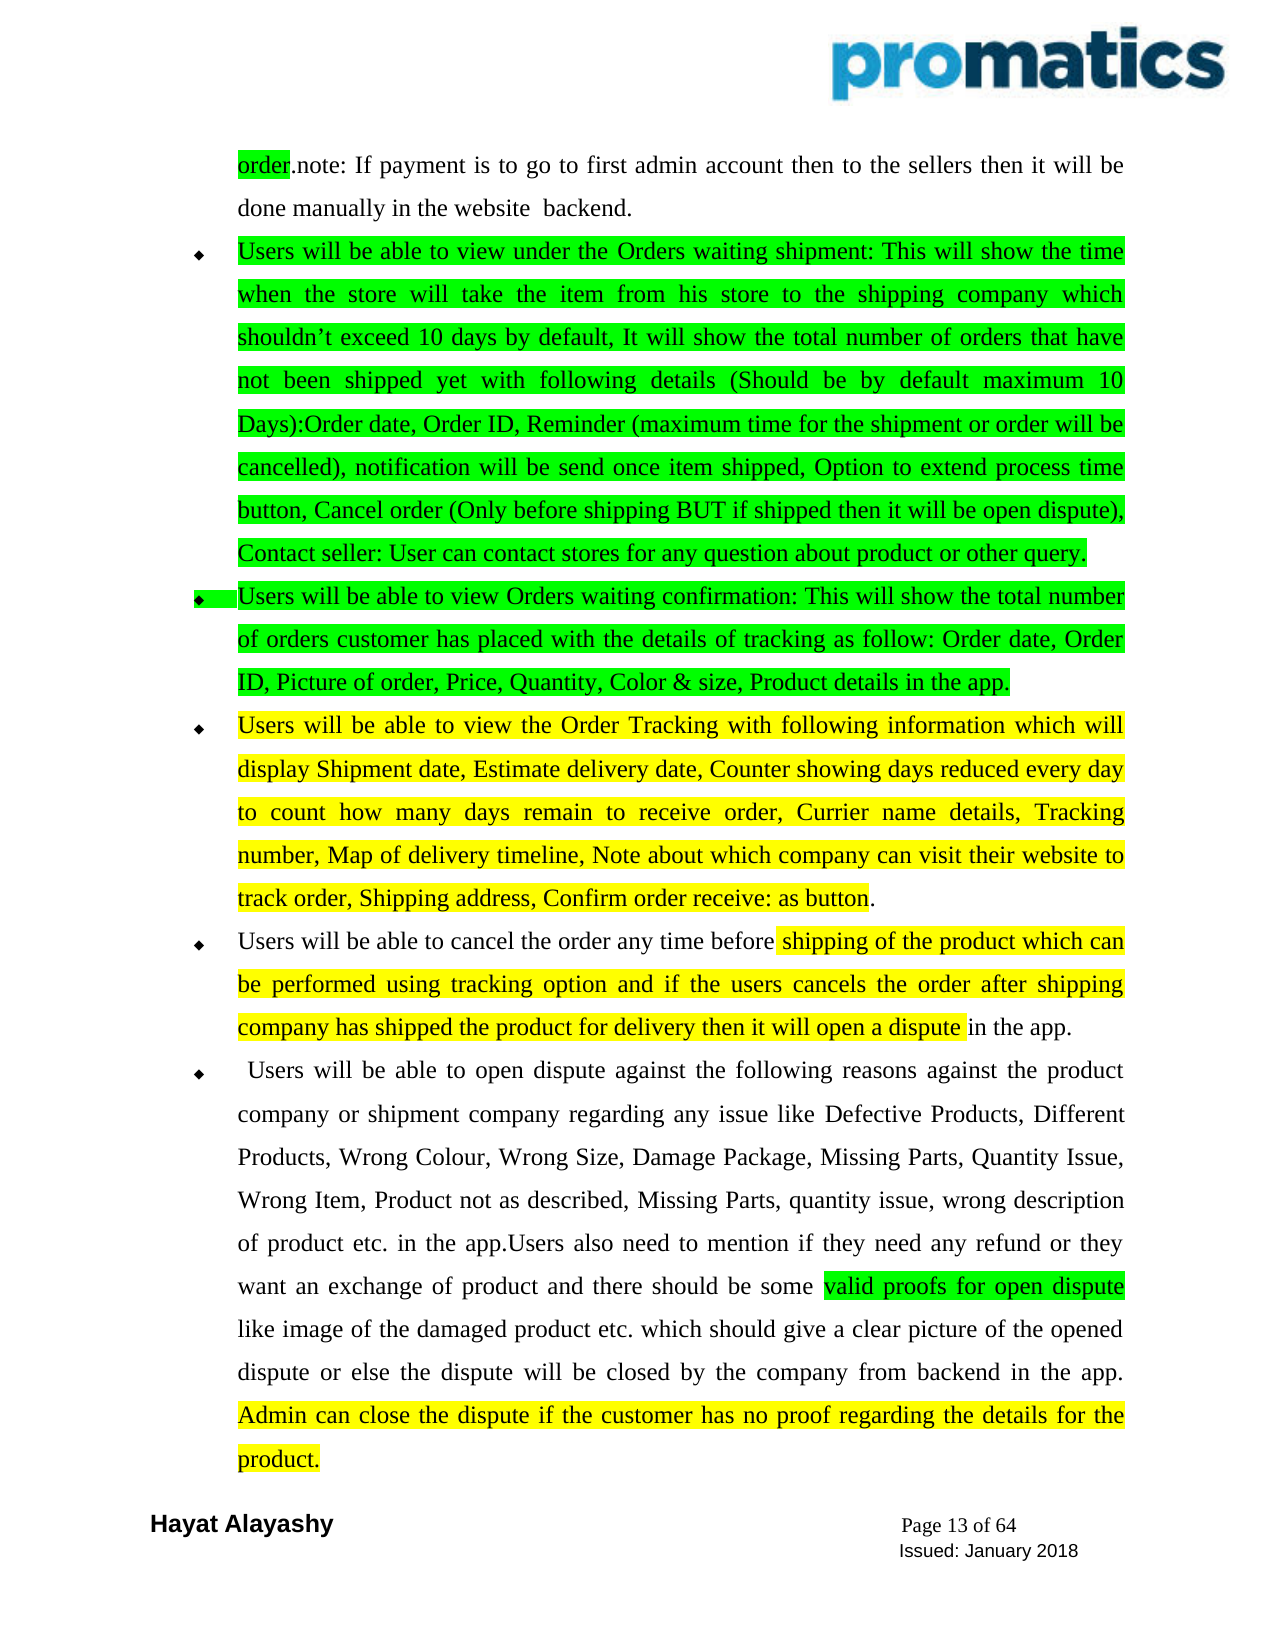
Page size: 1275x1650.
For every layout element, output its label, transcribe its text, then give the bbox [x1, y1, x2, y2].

list Users will be able to cancel the order any time before shipping of the product which can be performed using tracking option and if the users cancels the order after shipping company has shipped the product for delivery then it will open a dispute in the app. [194, 926, 1125, 1041]
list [194, 150, 1125, 222]
picture [828, 22, 1242, 106]
list Users will be able to view Orders waiting confirmation: This will show the total number of orders customer has placed with the details of tracking as follow: Order date, Order ID, Picture of order, Price, Quantity, Color & size, Product details in the app. [194, 581, 1125, 696]
list Users will be able to open dispute against the following reasons against the product company or shipment company regarding any issue like Defective Products, Different Products, Wrong Colour, Wrong Size, Damage Package, Missing Parts, Quantity Issue, Wrong Item, Product not as described, Missing Parts, quantity issue, wrong description of product etc. in the app.Users also need to mention if they need any refund or they want an exchange of product and there should be some valid proofs for open dispute like image of the damaged product etc. which should give a clear picture of the opened dispute or else the dispute will be closed by the company from backend in the app. Admin can close the dispute if the customer has no proof regarding the details for the product. [194, 1056, 1125, 1472]
list Users will be able to view the Order Tracking with following information which will display Shipment date, Estimate delivery date, Counter showing days reduced every day to count how many days remain to receive order, Currier name details, Tracking number, Map of delivery timeline, Note about which company can visit their website to track order, Shipping address, Confirm order receive: as button. [194, 711, 1125, 912]
list Users will be able to view under the Orders waiting shipment: This will show the time when the store will take the item from his store to the shipping company which shouldn’t exceed 10 days by default, It will show the total number of orders that have not been shipped yet with following details (Should be by default maximum 10 Days):Order date, Order ID, Reminder (maximum time for the shipment or order will be cancelled), notification will be send once item shipped, Option to extend process time button, Cancel order (Only before shipping BUT if shipped then it will be open dispute), Contact seller: User can contact stores for any question about product or other query. [194, 236, 1125, 567]
